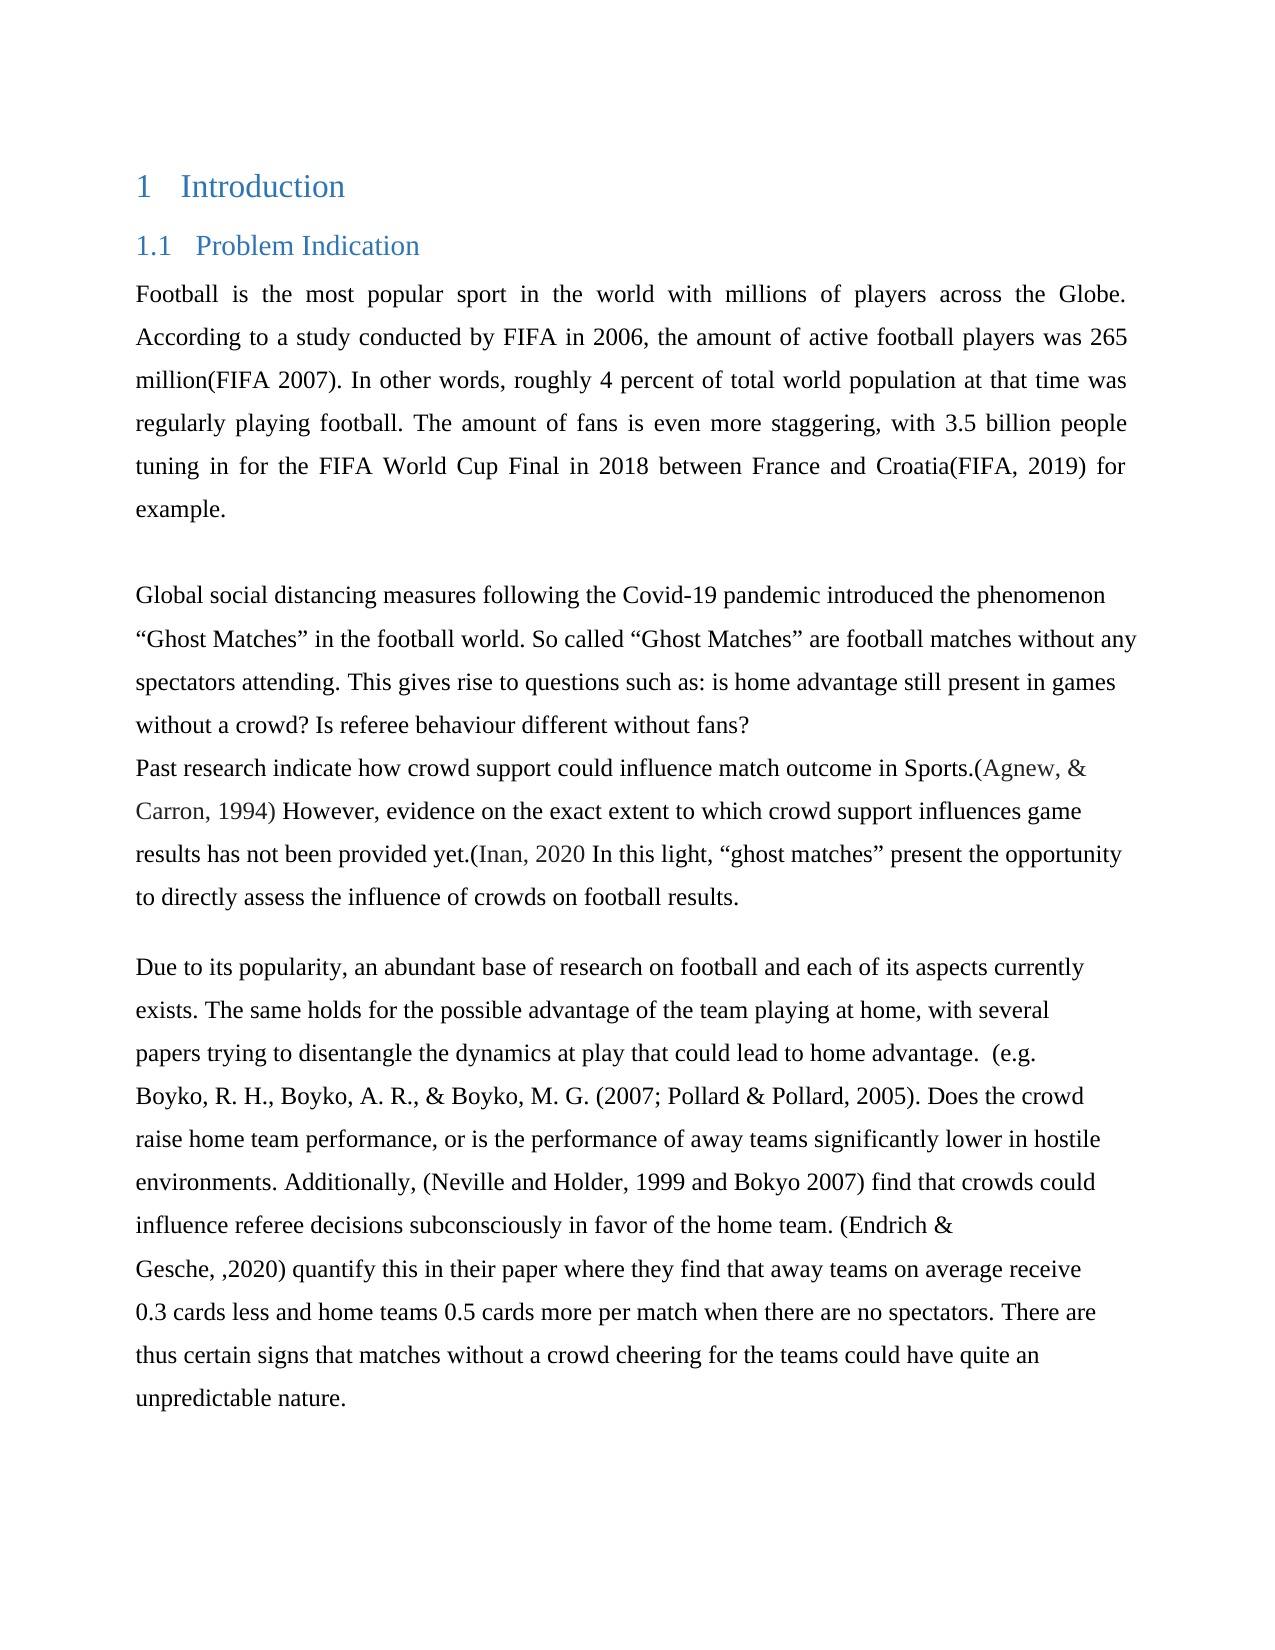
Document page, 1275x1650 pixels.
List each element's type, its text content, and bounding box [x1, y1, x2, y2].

text Due to its popularity, an abundant base of research on football and each of its aspects currently exists. The same holds for the possible advantage of the team playing at home, with several papers trying to disentangle the dynamics at play that could lead to home advantage. (e.g. Boyko, R. H., Boyko, A. R., & Boyko, M. G. (2007; Pollard & Pollard, 2005). Does the crowd raise home team performance, or is the performance of away teams significantly lower in hostile environments. Additionally, (Neville and Holder, 1999 and Bokyo 2007) find that crowds could influence referee decisions subconsciously in favor of the home team. (Endrich & Gesche, ,2020) quantify this in their paper where they find that away teams on average receive 0.3 cards less and home teams 0.5 cards more per match when there are no spectators. There are thus certain signs that matches without a crowd cheering for the teams could have quite an unpredictable nature. [135, 952, 1106, 1412]
subtitle Problem Indication [135, 228, 1139, 262]
text Football is the most popular sport in the world with millions of players across the Globe. According to a study conducted by FIFA in 2006, the amount of active football players was 265 million(FIFA 2007). In other words, roughly 4 percent of total world population at that time was regularly playing football. The amount of fans is even more staggering, with 3.5 billion people tuning in for the FIFA World Cup Final in 2018 between France and Croatia(FIFA, 2019) for example. [135, 279, 1127, 523]
subtitle Introduction [135, 167, 1139, 205]
text Past research indicate how crowd support could influence match outcome in Sports.(Agnew, & Carron, 1994) However, evidence on the exact extent to which crowd support influences game results has not been provided yet.(Inan, 2020 In this light, “ghost matches” present the opportunity to directly assess the influence of crowds on football results. [135, 753, 1139, 911]
text Global social distancing measures following the Covid-19 pandemic introduced the phenomenon “Ghost Matches” in the football world. So called “Ghost Matches” are football matches without any spectators attending. This gives rise to questions such as: is home advantage still present in games without a crowd? Is referee behaviour different without fans? [135, 581, 1139, 739]
